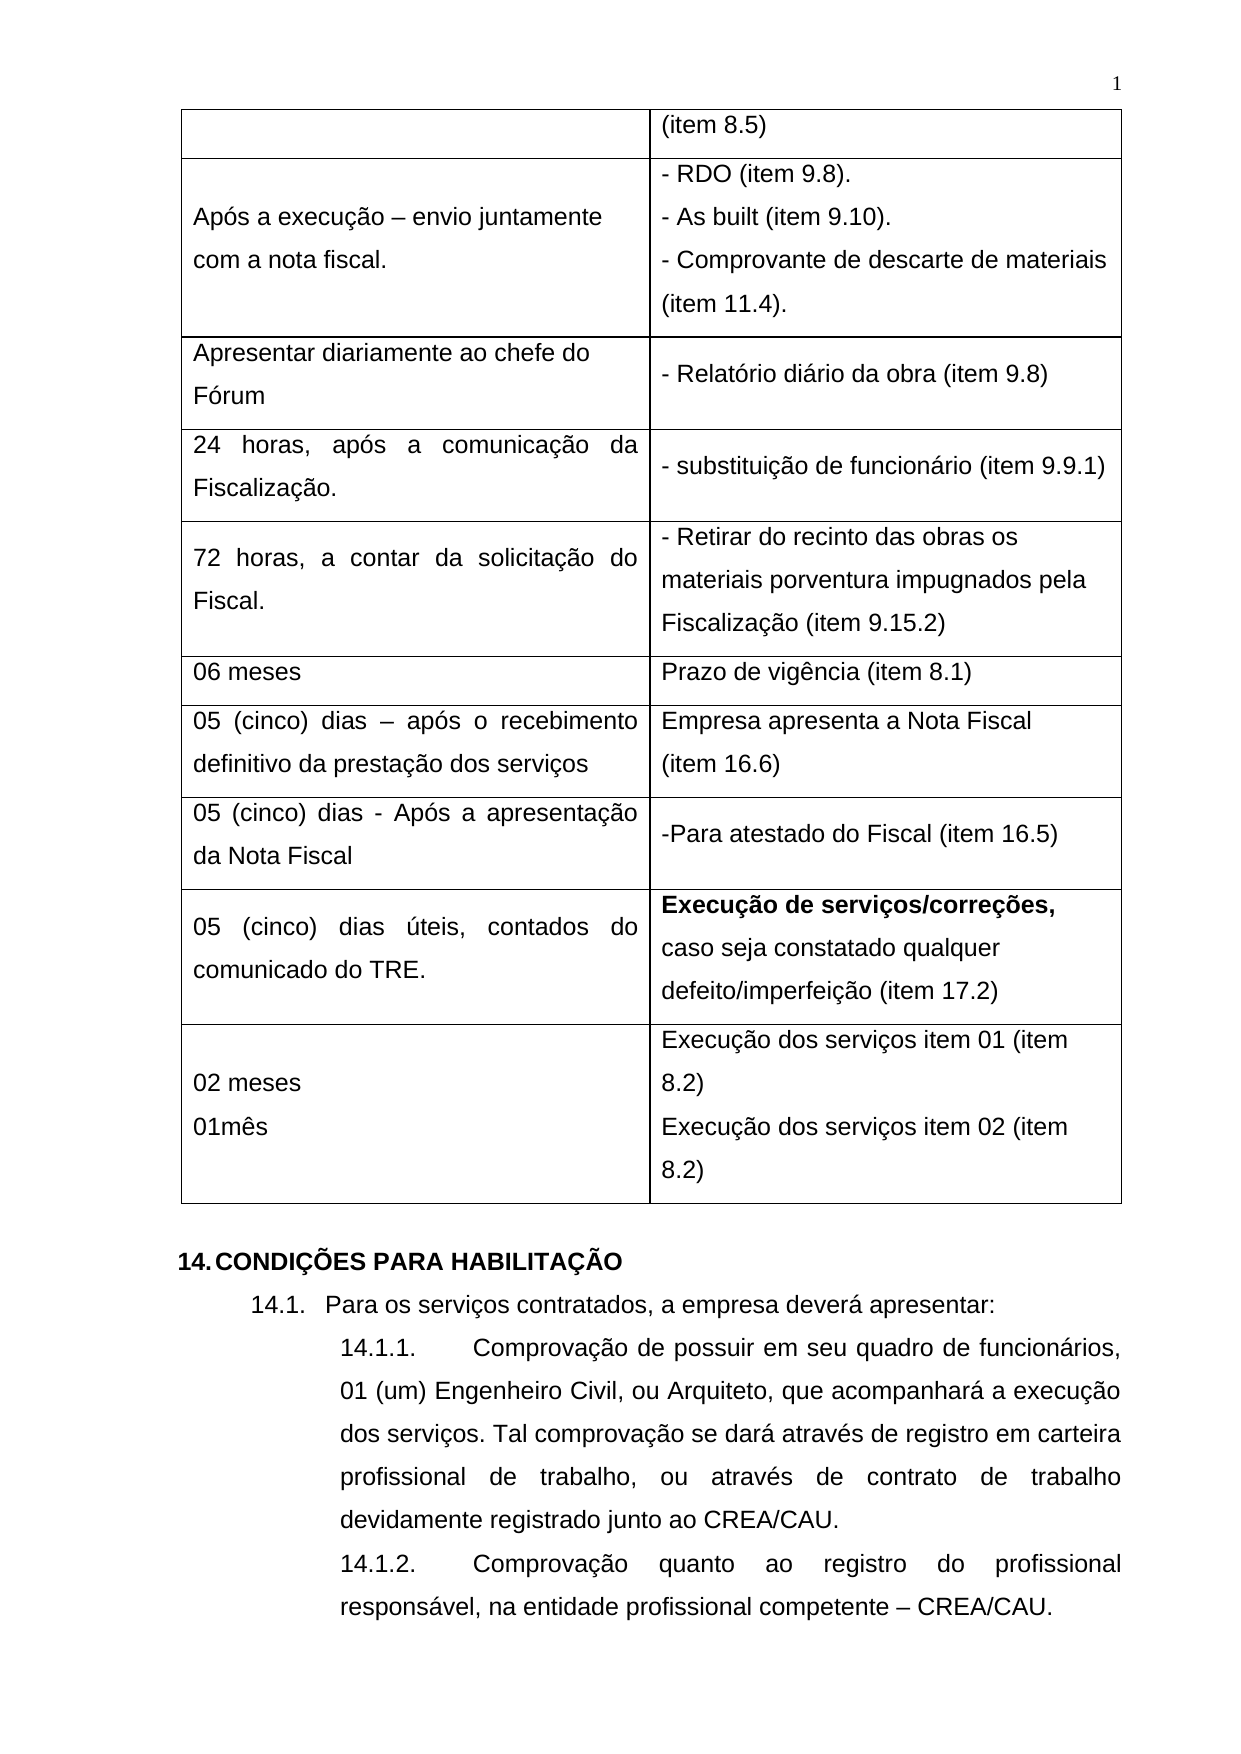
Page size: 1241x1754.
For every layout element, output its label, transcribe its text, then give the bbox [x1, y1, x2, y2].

table_cell 24 horas, após a comunicação da Fiscalização. [182, 430, 649, 521]
table_cell 05 (cinco) dias úteis, contados do comunicado do TRE. [182, 890, 649, 1024]
table_cell Após a execução – envio juntamente com a nota fiscal. [182, 159, 649, 336]
table_cell Empresa apresenta a Nota Fiscal (item 16.6) [651, 706, 1121, 797]
table_cell 72 horas, a contar da solicitação do Fiscal. [182, 522, 649, 656]
table_cell - Relatório diário da obra (item 9.8) [651, 338, 1121, 428]
table_cell Execução de serviços/correções, caso seja constatado qualquer defeito/imperfeição (item 17.2) [651, 890, 1121, 1024]
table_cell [651, 110, 1121, 158]
list CONDIÇÕES PARA HABILITAÇÃO [177, 1247, 1122, 1275]
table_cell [182, 110, 649, 158]
list Para os serviços contratados, a empresa deverá apresentar: [250, 1290, 1122, 1318]
table_cell Apresentar diariamente ao chefe do Fórum [182, 338, 649, 428]
table_cell 05 (cinco) dias – após o recebimento definitivo da prestação dos serviços [182, 706, 649, 797]
table_cell Execução dos serviços item 01 (item 8.2) Execução dos serviços item 02 (item 8.2) [651, 1025, 1121, 1202]
table_cell 05 (cinco) dias - Após a apresentação da Nota Fiscal [182, 798, 649, 889]
table_cell - Retirar do recinto das obras os materiais porventura impugnados pela Fiscalização (item 9.15.2) [651, 522, 1121, 656]
table_cell 06 meses [182, 657, 649, 705]
table_cell -Para atestado do Fiscal (item 16.5) [651, 798, 1121, 889]
list Comprovação quanto ao registro do profissional responsável, na entidade profissional competente – CREA/CAU. [340, 1548, 1122, 1620]
table_cell - substituição de funcionário (item 9.9.1) [651, 430, 1121, 521]
table_cell Prazo de vigência (item 8.1) [651, 657, 1121, 705]
table_cell 02 meses 01mês [182, 1025, 649, 1202]
table_cell - RDO (item 9.8). - As built (item 9.10). - Comprovante de descarte de materiais (item 11.4). [651, 159, 1121, 336]
list Comprovação de possuir em seu quadro de funcionários, 01 (um) Engenheiro Civil, ou Arquiteto, que acompanhará a execução dos serviços. Tal comprovação se dará através de registro em carteira profissional de trabalho, ou através de contrato de trabalho devidamente registrado junto ao CREA/CAU. [340, 1333, 1122, 1534]
